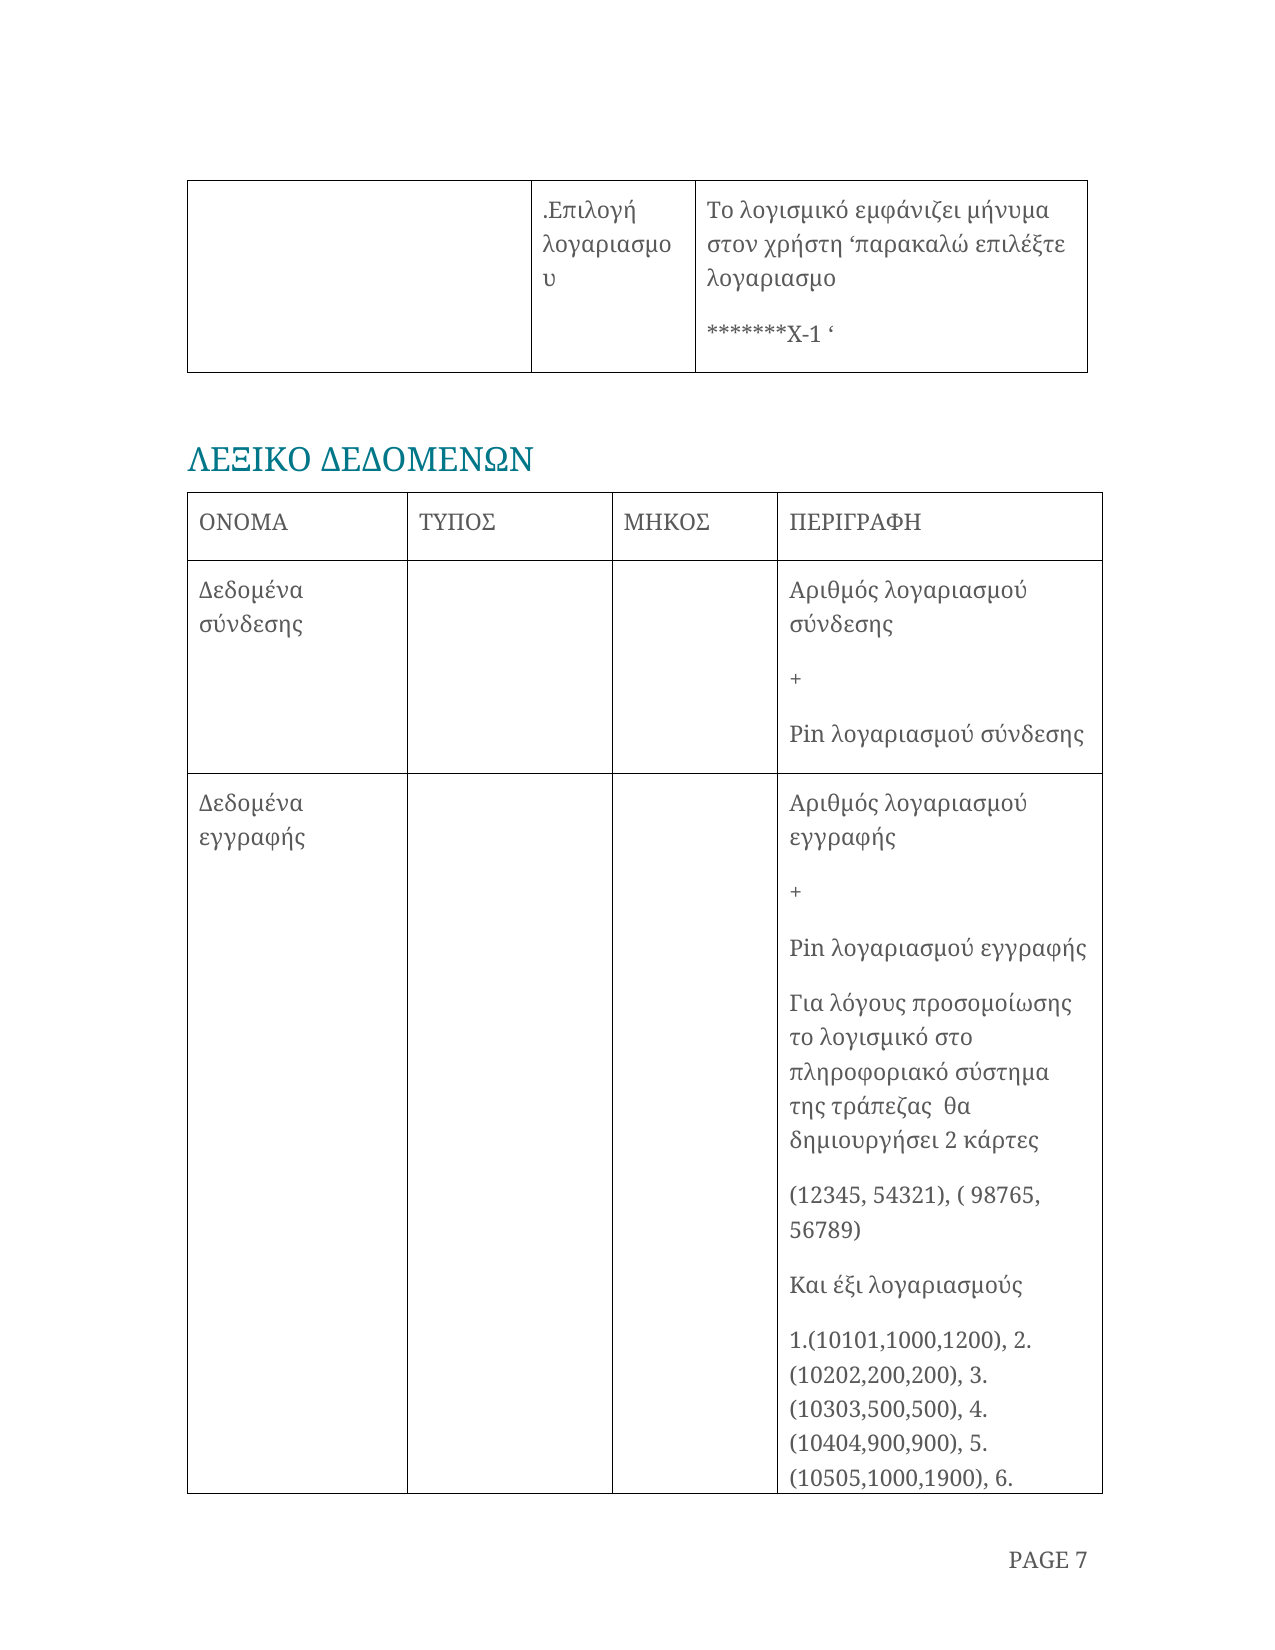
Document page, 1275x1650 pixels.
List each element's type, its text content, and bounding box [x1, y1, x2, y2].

table_cell Αριθμός λογαριασμού σύνδεσης + Pin λογαριασμού σύνδεσης [778, 561, 1102, 773]
table_cell [188, 181, 531, 372]
table_cell .Επιλογή λογαριασμου [532, 181, 695, 372]
table_header ΠΕΡΙΓΡΑΦΗ [778, 493, 1102, 560]
subtitle ΛΕΞΙΚΟ ΔΕΔΟΜΕΝΩΝ [187, 436, 1087, 481]
table_cell [613, 561, 777, 773]
table_cell Δεδομένα σύνδεσης [188, 561, 407, 773]
table_header ΟΝΟΜΑ [188, 493, 407, 560]
table_header ΤΥΠΟΣ [408, 493, 612, 560]
table_cell Δεδομένα εγγραφής [188, 774, 407, 1493]
table_header ΜΗΚΟΣ [613, 493, 777, 560]
table_cell Το λογισμικό εμφάνιζει μήνυμα στον χρήστη ‘παρακαλώ επιλέξτε λογαριασμο *******Χ-1 ‘ [696, 181, 1087, 372]
table_cell [613, 774, 777, 1493]
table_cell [778, 774, 1102, 1493]
table_cell [408, 561, 612, 773]
table_cell [408, 774, 612, 1493]
